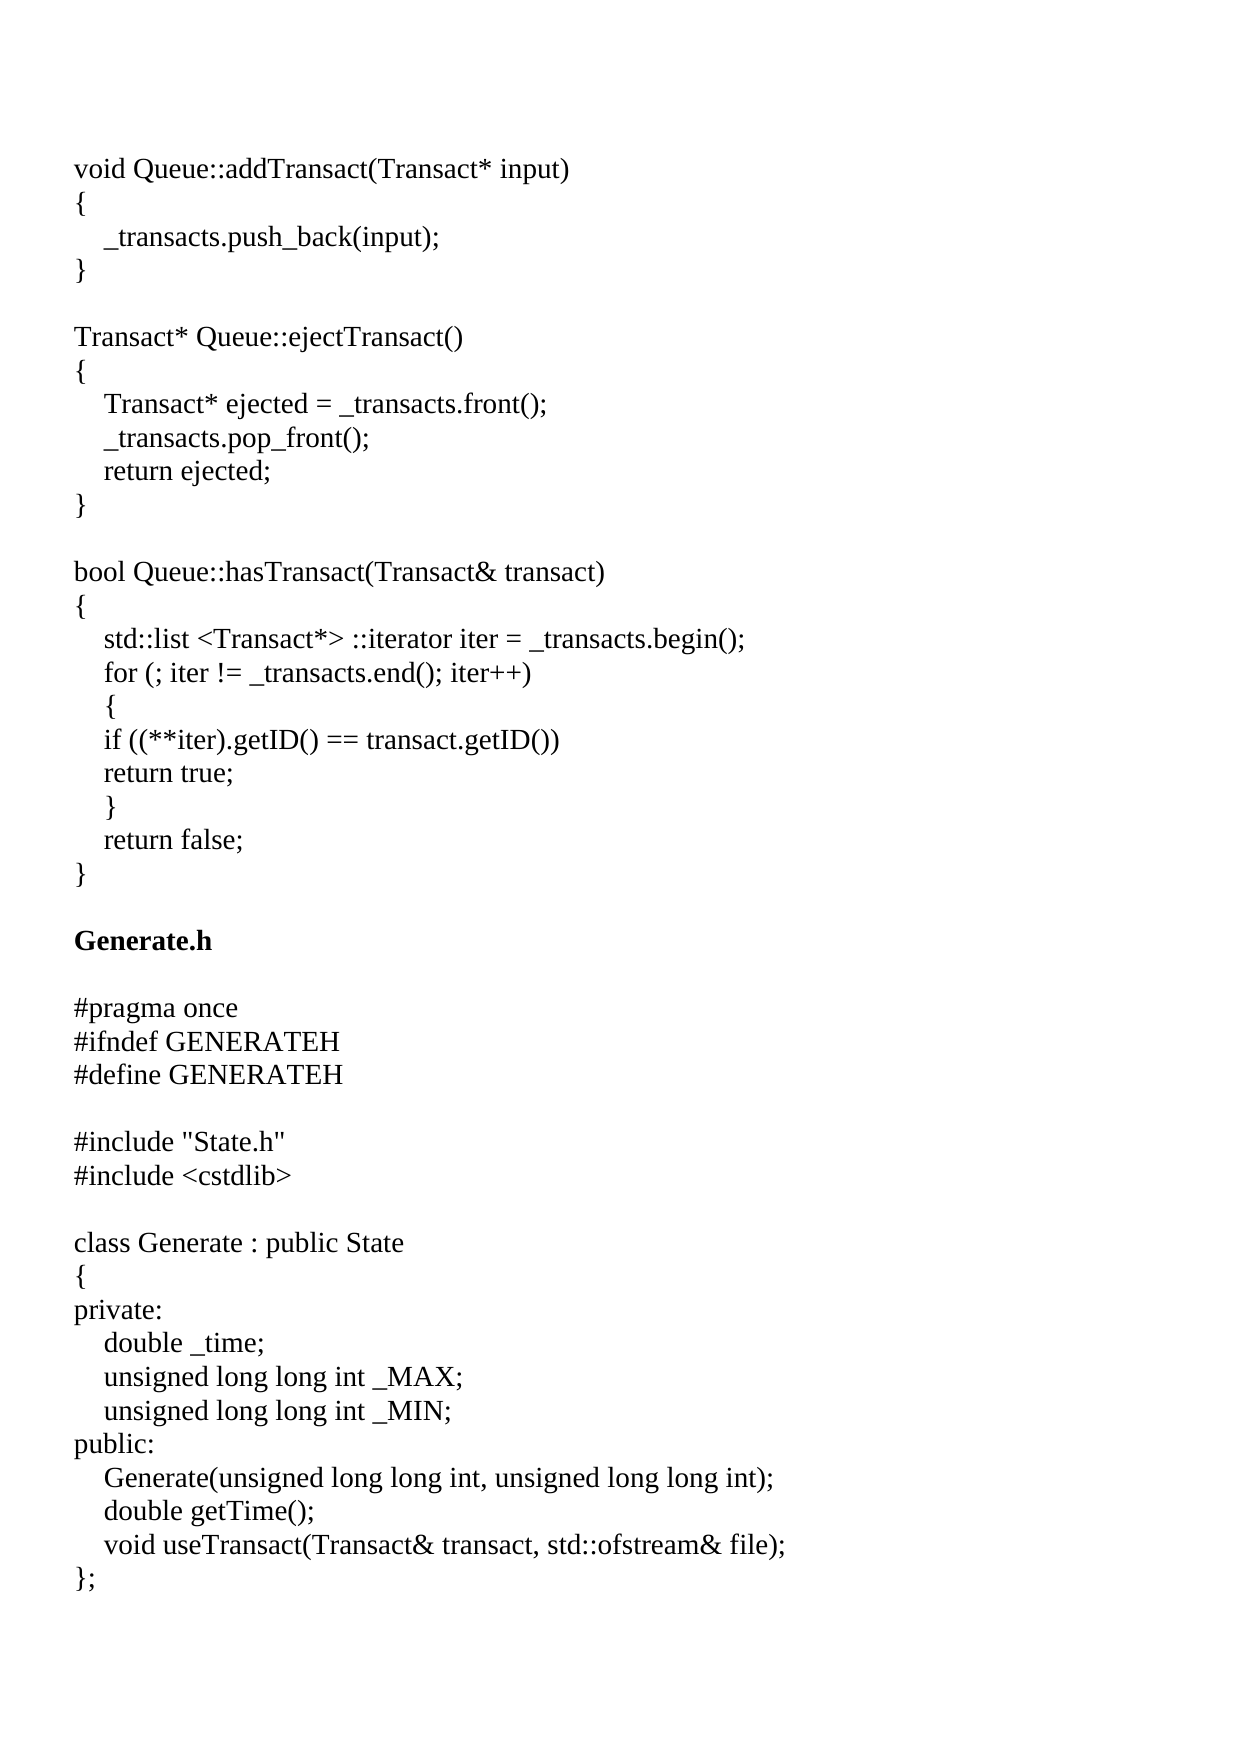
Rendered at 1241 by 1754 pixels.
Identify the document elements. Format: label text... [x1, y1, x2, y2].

text std::list <Transact*> ::iterator iter = _transacts.begin(); [74, 621, 1152, 655]
text void Queue::addTransact(Transact* input) [74, 152, 1152, 185]
text _transacts.pop_front(); [74, 420, 1152, 453]
text unsigned long long int _MAX; [74, 1359, 1152, 1393]
text class Generate : public State [74, 1225, 1152, 1258]
text Transact* Queue::ejectTransact() [74, 319, 1152, 353]
text void useTransact(Transact& transact, std::ofstream& file); [74, 1527, 1152, 1560]
text #pragma once [74, 990, 1152, 1024]
text { [74, 688, 1152, 722]
text private: [74, 1292, 1152, 1326]
text { [74, 1258, 1152, 1292]
text Generate.h [74, 923, 1152, 957]
text { [74, 353, 1152, 386]
text } [74, 252, 1152, 286]
text } [74, 856, 1152, 889]
text return false; [74, 822, 1152, 856]
text }; [74, 1560, 1152, 1594]
text bool Queue::hasTransact(Transact& transact) [74, 554, 1152, 588]
text #define GENERATEH [74, 1057, 1152, 1091]
text } [74, 789, 1152, 822]
text #ifndef GENERATEH [74, 1024, 1152, 1057]
text return true; [74, 755, 1152, 789]
text #include "State.h" [74, 1124, 1152, 1158]
text } [74, 487, 1152, 521]
text if ((**iter).getID() == transact.getID()) [74, 722, 1152, 755]
text double getTime(); [74, 1493, 1152, 1527]
text _transacts.push_back(input); [74, 219, 1152, 252]
text return ejected; [74, 453, 1152, 487]
text public: [74, 1426, 1152, 1460]
text unsigned long long int _MIN; [74, 1393, 1152, 1426]
text double _time; [74, 1326, 1152, 1359]
text { [74, 185, 1152, 219]
text for (; iter != _transacts.end(); iter++) [74, 655, 1152, 688]
text { [74, 588, 1152, 621]
text Transact* ejected = _transacts.front(); [74, 386, 1152, 420]
text Generate(unsigned long long int, unsigned long long int); [74, 1460, 1152, 1493]
text #include <cstdlib> [74, 1158, 1152, 1191]
